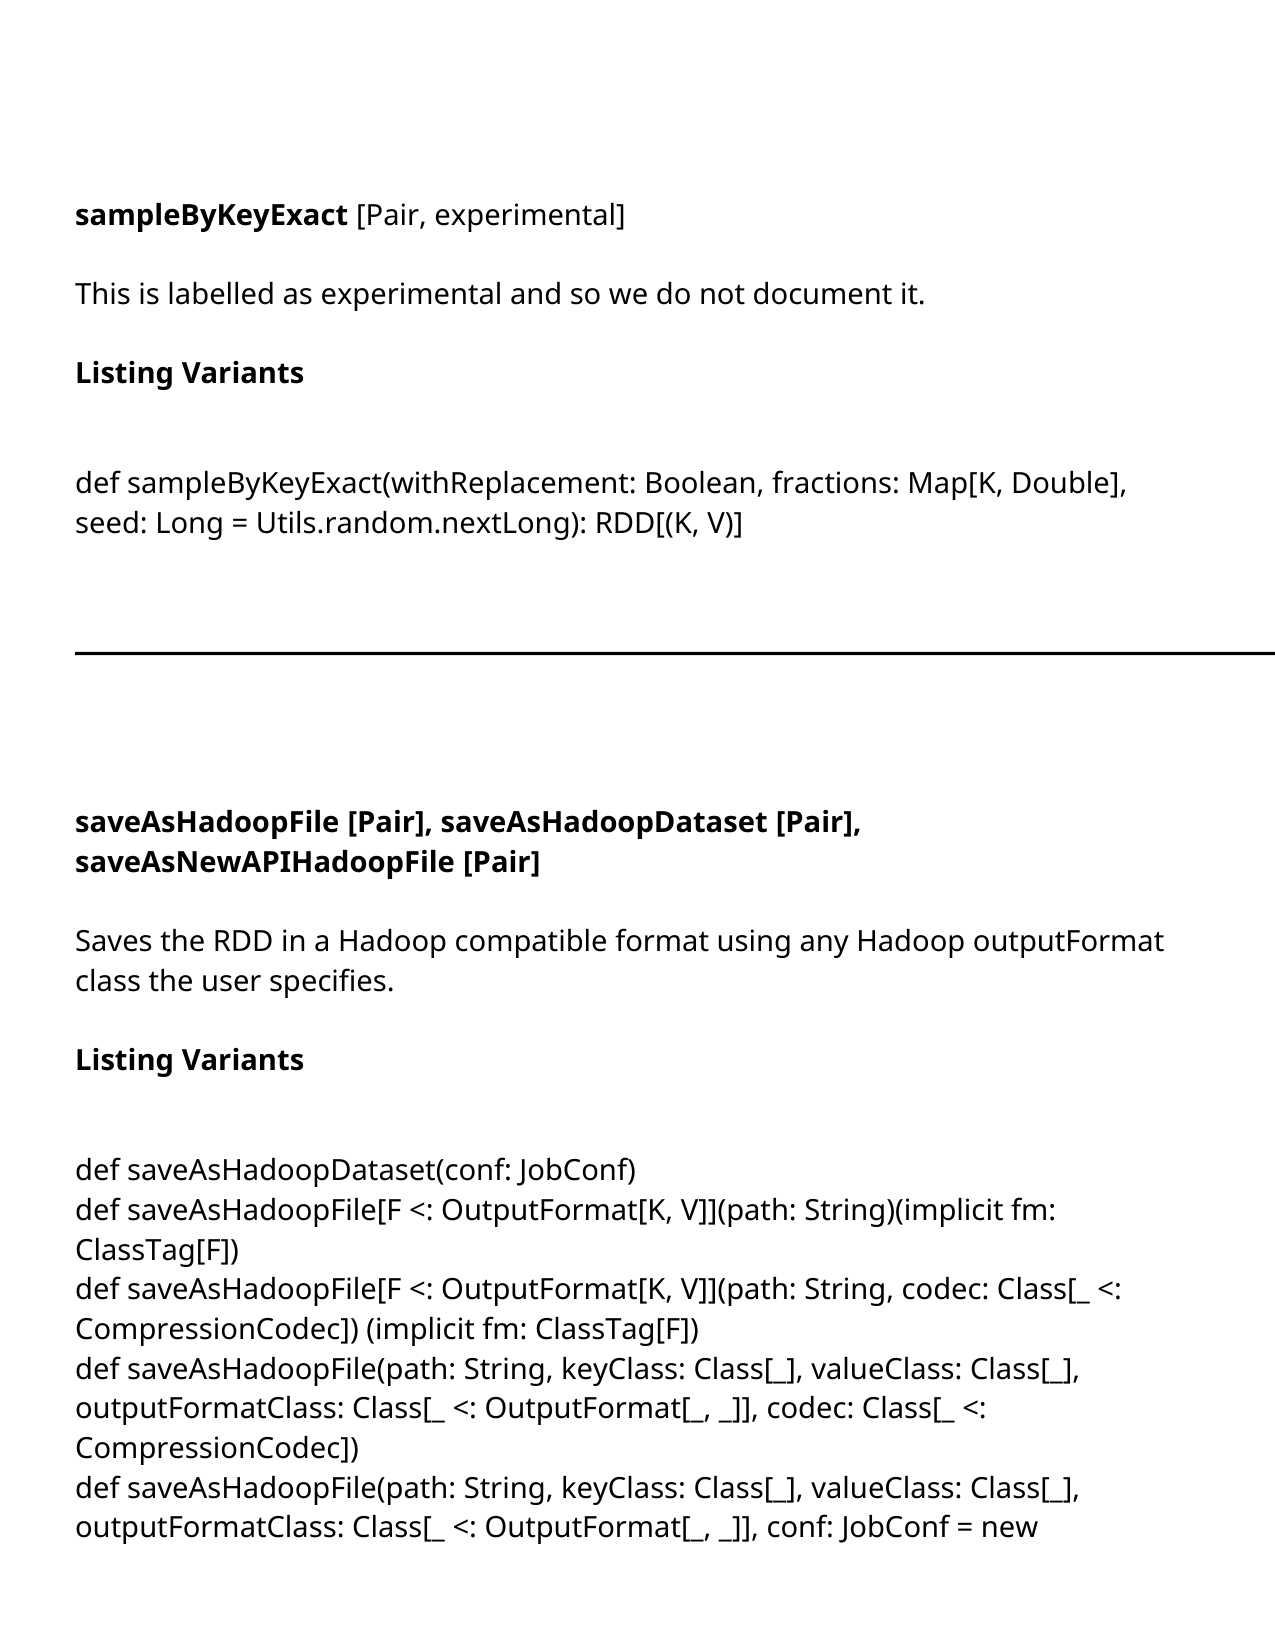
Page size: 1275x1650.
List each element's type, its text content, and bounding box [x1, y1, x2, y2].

text saveAsHadoopFile [Pair], saveAsHadoopDataset [Pair], saveAsNewAPIHadoopFile [Pair] Saves the RDD in a Hadoop compatible format using any Hadoop outputFormat class the user specifies. Listing Variants [75, 682, 1200, 1149]
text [75, 1149, 1200, 1546]
text def sampleByKeyExact(withReplacement: Boolean, fractions: Map[K, Double], seed: Long = Utils.random.nextLong): RDD[(K, V)] [75, 463, 1200, 542]
text sampleByKeyExact [Pair, experimental] This is labelled as experimental and so we do not document it. Listing Variants [75, 75, 1200, 463]
